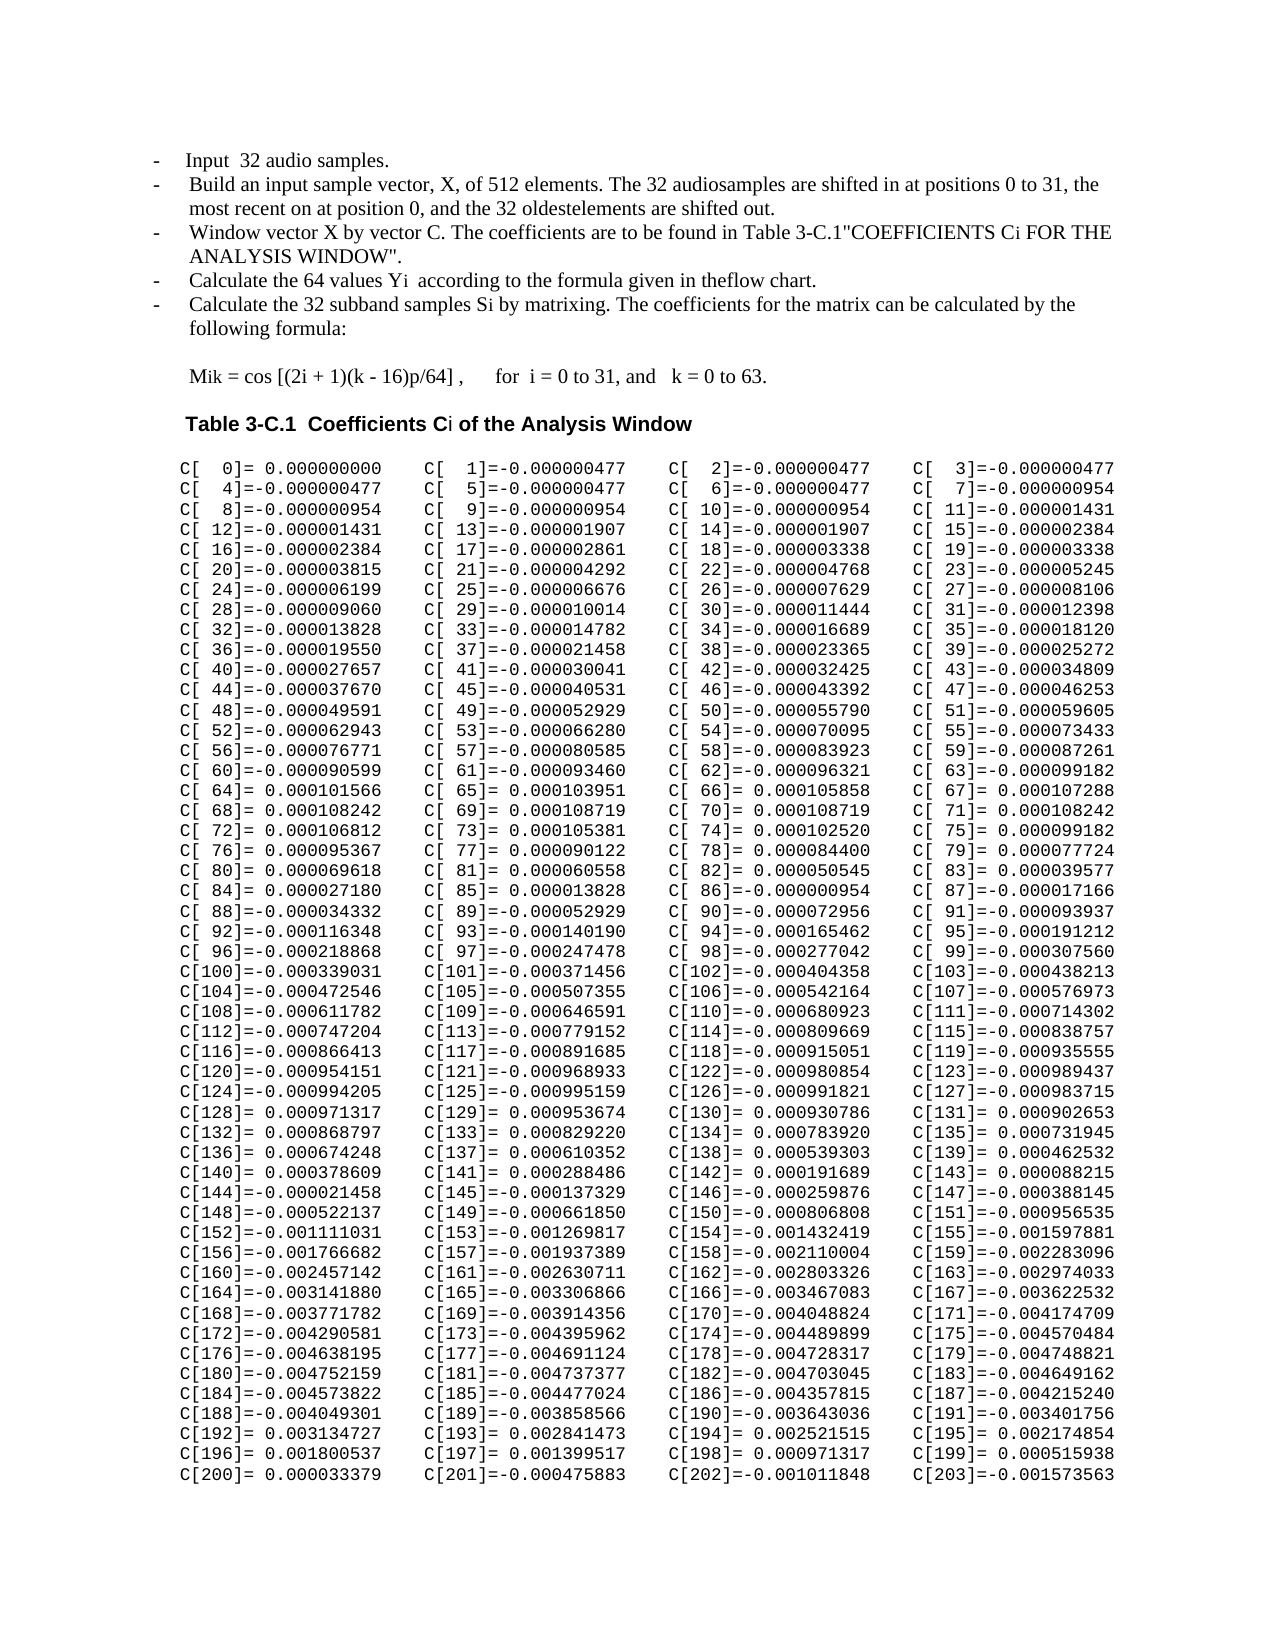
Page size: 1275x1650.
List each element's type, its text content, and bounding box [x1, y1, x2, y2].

text C[108]=-0.000611782 C[109]=-0.000646591 C[110]=-0.000680923 C[111]=-0.000714302 [148, 1003, 1127, 1023]
text C[164]=-0.003141880 C[165]=-0.003306866 C[166]=-0.003467083 C[167]=-0.003622532 [148, 1284, 1127, 1304]
text C[152]=-0.001111031 C[153]=-0.001269817 C[154]=-0.001432419 C[155]=-0.001597881 [148, 1224, 1127, 1244]
text C[ 8]=-0.000000954 C[ 9]=-0.000000954 C[ 10]=-0.000000954 C[ 11]=-0.000001431 [148, 500, 1127, 520]
text C[ 64]= 0.000101566 C[ 65]= 0.000103951 C[ 66]= 0.000105858 C[ 67]= 0.000107288 [148, 782, 1127, 802]
text C[ 60]=-0.000090599 C[ 61]=-0.000093460 C[ 62]=-0.000096321 C[ 63]=-0.000099182 [148, 761, 1127, 782]
text C[144]=-0.000021458 C[145]=-0.000137329 C[146]=-0.000259876 C[147]=-0.000388145 [148, 1184, 1127, 1204]
text C[ 28]=-0.000009060 C[ 29]=-0.000010014 C[ 30]=-0.000011444 C[ 31]=-0.000012398 [148, 601, 1127, 621]
text C[156]=-0.001766682 C[157]=-0.001937389 C[158]=-0.002110004 C[159]=-0.002283096 [148, 1244, 1127, 1264]
text C[ 88]=-0.000034332 C[ 89]=-0.000052929 C[ 90]=-0.000072956 C[ 91]=-0.000093937 [148, 902, 1127, 922]
text C[196]= 0.001800537 C[197]= 0.001399517 C[198]= 0.000971317 C[199]= 0.000515938 [148, 1445, 1127, 1465]
text C[ 68]= 0.000108242 C[ 69]= 0.000108719 C[ 70]= 0.000108719 C[ 71]= 0.000108242 [148, 802, 1127, 822]
text Mik = cos [(2i + 1)(k - 16)p/64] , for i = 0 to 31, and k = 0 to 63. [148, 364, 1127, 388]
text C[ 84]= 0.000027180 C[ 85]= 0.000013828 C[ 86]=-0.000000954 C[ 87]=-0.000017166 [148, 882, 1127, 902]
text C[ 4]=-0.000000477 C[ 5]=-0.000000477 C[ 6]=-0.000000477 C[ 7]=-0.000000954 [148, 480, 1127, 500]
text Table 3-C.1 Coefficients Ci of the Analysis Window [185, 412, 1127, 436]
text - Calculate the 64 values Yi according to the formula given in theflow chart. [148, 268, 1127, 292]
text C[120]=-0.000954151 C[121]=-0.000968933 C[122]=-0.000980854 C[123]=-0.000989437 [148, 1063, 1127, 1083]
text C[ 52]=-0.000062943 C[ 53]=-0.000066280 C[ 54]=-0.000070095 C[ 55]=-0.000073433 [148, 721, 1127, 741]
text - Calculate the 32 subband samples Si by matrixing. The coefficients for the matrix can be calculated by the following formula: [148, 292, 1127, 340]
text - Build an input sample vector, X, of 512 elements. The 32 audiosamples are shifted in at positions 0 to 31, the most recent on at position 0, and the 32 oldestelements are shifted out. [148, 172, 1127, 220]
text C[ 72]= 0.000106812 C[ 73]= 0.000105381 C[ 74]= 0.000102520 C[ 75]= 0.000099182 [148, 822, 1127, 842]
text C[200]= 0.000033379 C[201]=-0.000475883 C[202]=-0.001011848 C[203]=-0.001573563 [148, 1465, 1127, 1485]
text C[ 44]=-0.000037670 C[ 45]=-0.000040531 C[ 46]=-0.000043392 C[ 47]=-0.000046253 [148, 681, 1127, 701]
text C[ 92]=-0.000116348 C[ 93]=-0.000140190 C[ 94]=-0.000165462 C[ 95]=-0.000191212 [148, 922, 1127, 942]
text C[188]=-0.004049301 C[189]=-0.003858566 C[190]=-0.003643036 C[191]=-0.003401756 [148, 1405, 1127, 1425]
text C[180]=-0.004752159 C[181]=-0.004737377 C[182]=-0.004703045 C[183]=-0.004649162 [148, 1364, 1127, 1385]
text C[ 24]=-0.000006199 C[ 25]=-0.000006676 C[ 26]=-0.000007629 C[ 27]=-0.000008106 [148, 581, 1127, 601]
text C[104]=-0.000472546 C[105]=-0.000507355 C[106]=-0.000542164 C[107]=-0.000576973 [148, 983, 1127, 1003]
text C[ 48]=-0.000049591 C[ 49]=-0.000052929 C[ 50]=-0.000055790 C[ 51]=-0.000059605 [148, 701, 1127, 721]
text C[136]= 0.000674248 C[137]= 0.000610352 C[138]= 0.000539303 C[139]= 0.000462532 [148, 1143, 1127, 1163]
text C[ 12]=-0.000001431 C[ 13]=-0.000001907 C[ 14]=-0.000001907 C[ 15]=-0.000002384 [148, 520, 1127, 540]
text C[116]=-0.000866413 C[117]=-0.000891685 C[118]=-0.000915051 C[119]=-0.000935555 [148, 1043, 1127, 1063]
text C[ 80]= 0.000069618 C[ 81]= 0.000060558 C[ 82]= 0.000050545 C[ 83]= 0.000039577 [148, 862, 1127, 882]
text C[ 32]=-0.000013828 C[ 33]=-0.000014782 C[ 34]=-0.000016689 C[ 35]=-0.000018120 [148, 621, 1127, 641]
text C[148]=-0.000522137 C[149]=-0.000661850 C[150]=-0.000806808 C[151]=-0.000956535 [148, 1204, 1127, 1224]
text C[ 20]=-0.000003815 C[ 21]=-0.000004292 C[ 22]=-0.000004768 C[ 23]=-0.000005245 [148, 560, 1127, 581]
text C[ 0]= 0.000000000 C[ 1]=-0.000000477 C[ 2]=-0.000000477 C[ 3]=-0.000000477 [148, 460, 1127, 480]
text C[ 96]=-0.000218868 C[ 97]=-0.000247478 C[ 98]=-0.000277042 C[ 99]=-0.000307560 [148, 942, 1127, 962]
text C[112]=-0.000747204 C[113]=-0.000779152 C[114]=-0.000809669 C[115]=-0.000838757 [148, 1023, 1127, 1043]
text C[ 36]=-0.000019550 C[ 37]=-0.000021458 C[ 38]=-0.000023365 C[ 39]=-0.000025272 [148, 641, 1127, 661]
text C[ 56]=-0.000076771 C[ 57]=-0.000080585 C[ 58]=-0.000083923 C[ 59]=-0.000087261 [148, 741, 1127, 761]
text C[168]=-0.003771782 C[169]=-0.003914356 C[170]=-0.004048824 C[171]=-0.004174709 [148, 1304, 1127, 1324]
text C[172]=-0.004290581 C[173]=-0.004395962 C[174]=-0.004489899 C[175]=-0.004570484 [148, 1324, 1127, 1344]
text C[124]=-0.000994205 C[125]=-0.000995159 C[126]=-0.000991821 C[127]=-0.000983715 [148, 1083, 1127, 1103]
text C[184]=-0.004573822 C[185]=-0.004477024 C[186]=-0.004357815 C[187]=-0.004215240 [148, 1385, 1127, 1405]
text C[176]=-0.004638195 C[177]=-0.004691124 C[178]=-0.004728317 C[179]=-0.004748821 [148, 1344, 1127, 1364]
text - Input 32 audio samples. [148, 148, 1127, 172]
text C[140]= 0.000378609 C[141]= 0.000288486 C[142]= 0.000191689 C[143]= 0.000088215 [148, 1163, 1127, 1184]
text C[ 40]=-0.000027657 C[ 41]=-0.000030041 C[ 42]=-0.000032425 C[ 43]=-0.000034809 [148, 661, 1127, 681]
text - Window vector X by vector C. The coefficients are to be found in Table 3-C.1"COEFFICIENTS Ci FOR THE ANALYSIS WINDOW". [148, 220, 1127, 268]
text C[ 76]= 0.000095367 C[ 77]= 0.000090122 C[ 78]= 0.000084400 C[ 79]= 0.000077724 [148, 842, 1127, 862]
text C[128]= 0.000971317 C[129]= 0.000953674 C[130]= 0.000930786 C[131]= 0.000902653 [148, 1103, 1127, 1123]
text C[100]=-0.000339031 C[101]=-0.000371456 C[102]=-0.000404358 C[103]=-0.000438213 [148, 962, 1127, 983]
text C[ 16]=-0.000002384 C[ 17]=-0.000002861 C[ 18]=-0.000003338 C[ 19]=-0.000003338 [148, 540, 1127, 560]
text C[192]= 0.003134727 C[193]= 0.002841473 C[194]= 0.002521515 C[195]= 0.002174854 [148, 1425, 1127, 1445]
text C[160]=-0.002457142 C[161]=-0.002630711 C[162]=-0.002803326 C[163]=-0.002974033 [148, 1264, 1127, 1284]
text C[132]= 0.000868797 C[133]= 0.000829220 C[134]= 0.000783920 C[135]= 0.000731945 [148, 1123, 1127, 1143]
